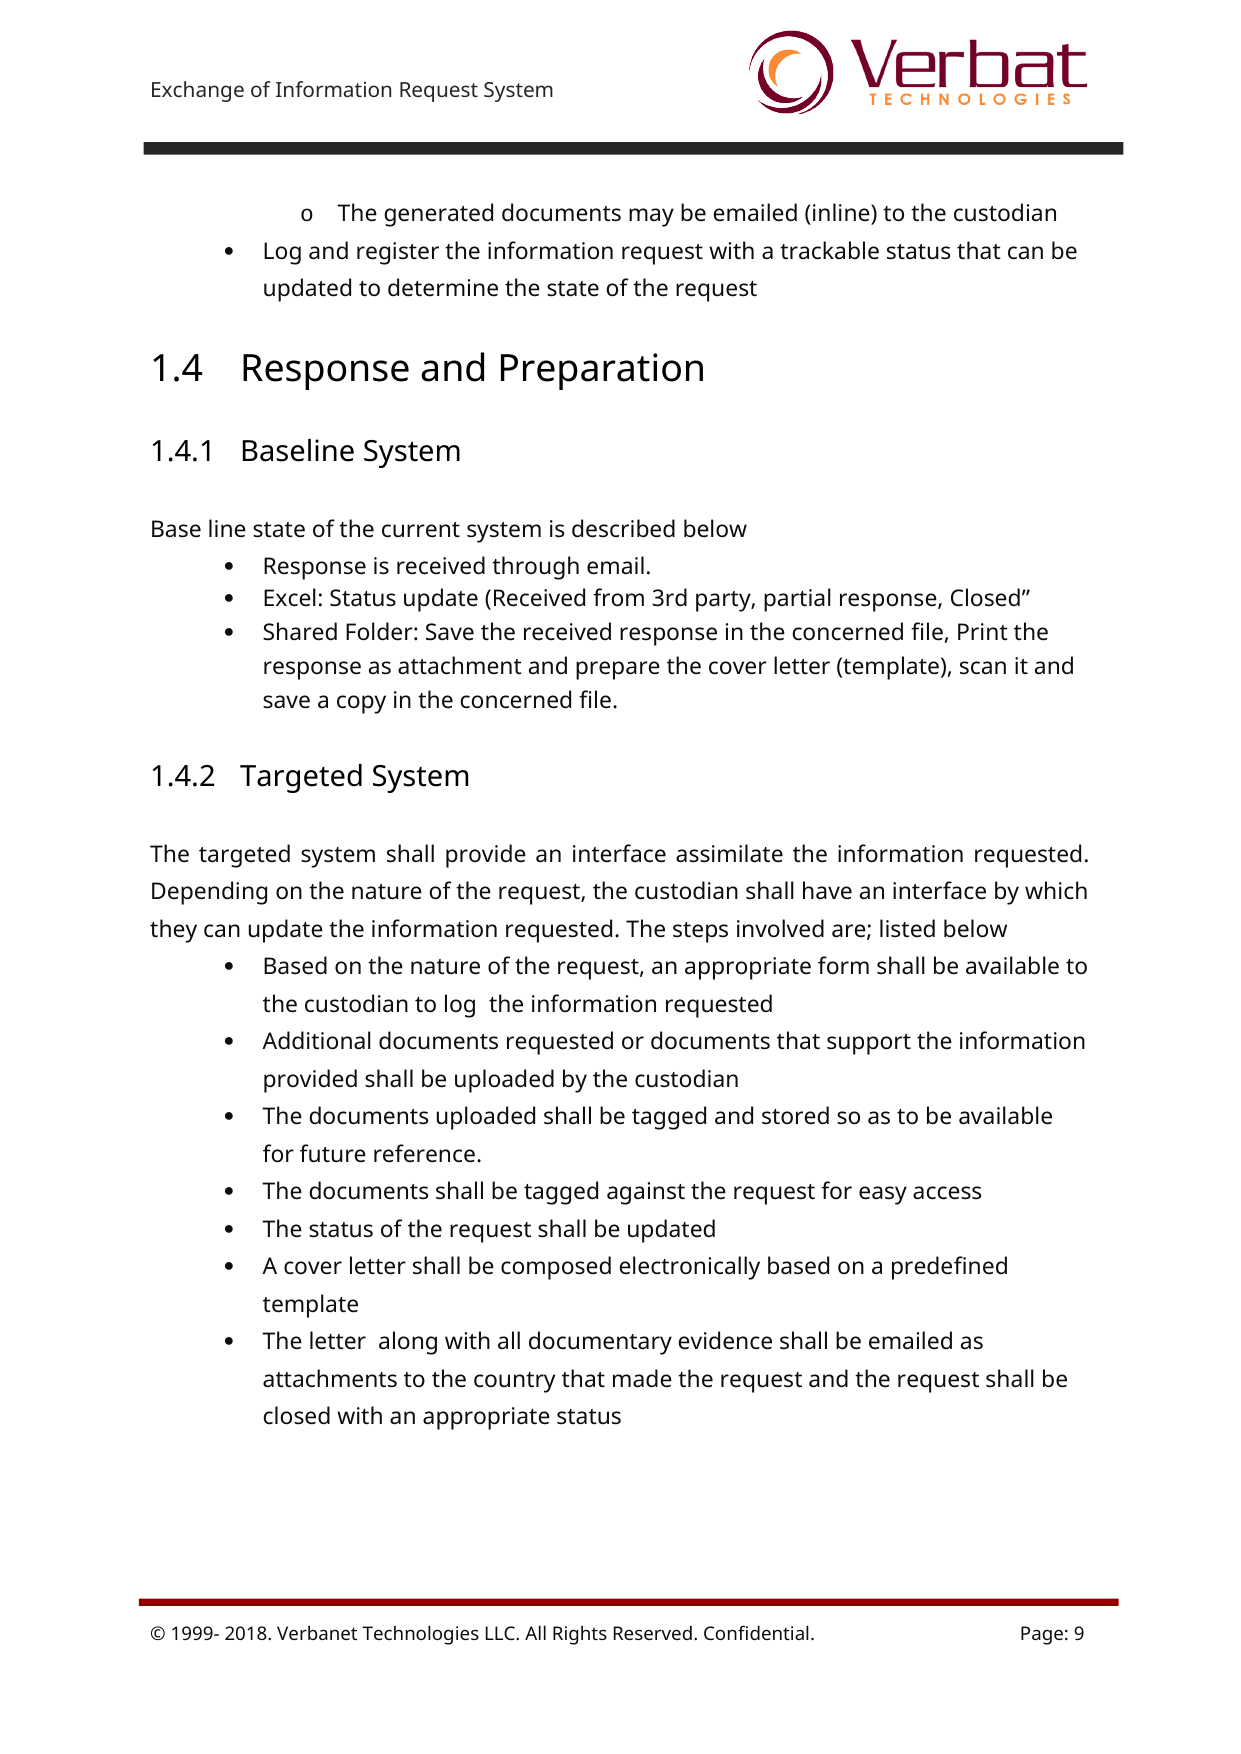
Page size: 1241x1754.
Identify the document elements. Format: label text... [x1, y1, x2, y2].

list Based on the nature of the request, an appropriate form shall be available to the custodian to log the information requested [225, 944, 1090, 1019]
list The generated documents may be emailed (inline) to the custodian [300, 192, 1090, 229]
text The targeted system shall provide an interface assimilate the information requested. Depending on the nature of the request, the custodian shall have an interface by which they can update the information requested. The steps involved are; listed below [150, 832, 1090, 944]
list The letter along with all documentary evidence shall be emailed as attachments to the country that made the request and the request shall be closed with an appropriate status [225, 1319, 1090, 1432]
subtitle Targeted System [150, 755, 1090, 794]
list A cover letter shall be composed electronically based on a predefined template [225, 1244, 1090, 1319]
list Log and register the information request with a trackable status that can be updated to determine the state of the request [225, 229, 1090, 304]
picture [745, 26, 1089, 114]
list The documents shall be tagged against the request for easy access [225, 1169, 1090, 1207]
text Base line state of the current system is described below [150, 507, 1090, 545]
list Response is received through email. [225, 545, 1090, 582]
list Shared Folder: Save the received response in the concerned file, Print the response as attachment and prepare the cover letter (template), scan it and save a copy in the concerned file. [225, 616, 1090, 715]
list Additional documents requested or documents that support the information provided shall be uploaded by the custodian [225, 1019, 1090, 1094]
subtitle Baseline System [150, 430, 1090, 470]
list The status of the request shall be updated [225, 1207, 1090, 1244]
subtitle Response and Preparation [150, 342, 1090, 393]
list The documents uploaded shall be tagged and stored so as to be available for future reference. [225, 1094, 1090, 1169]
list Excel: Status update (Received from 3rd party, partial response, Closed” [225, 582, 1090, 613]
